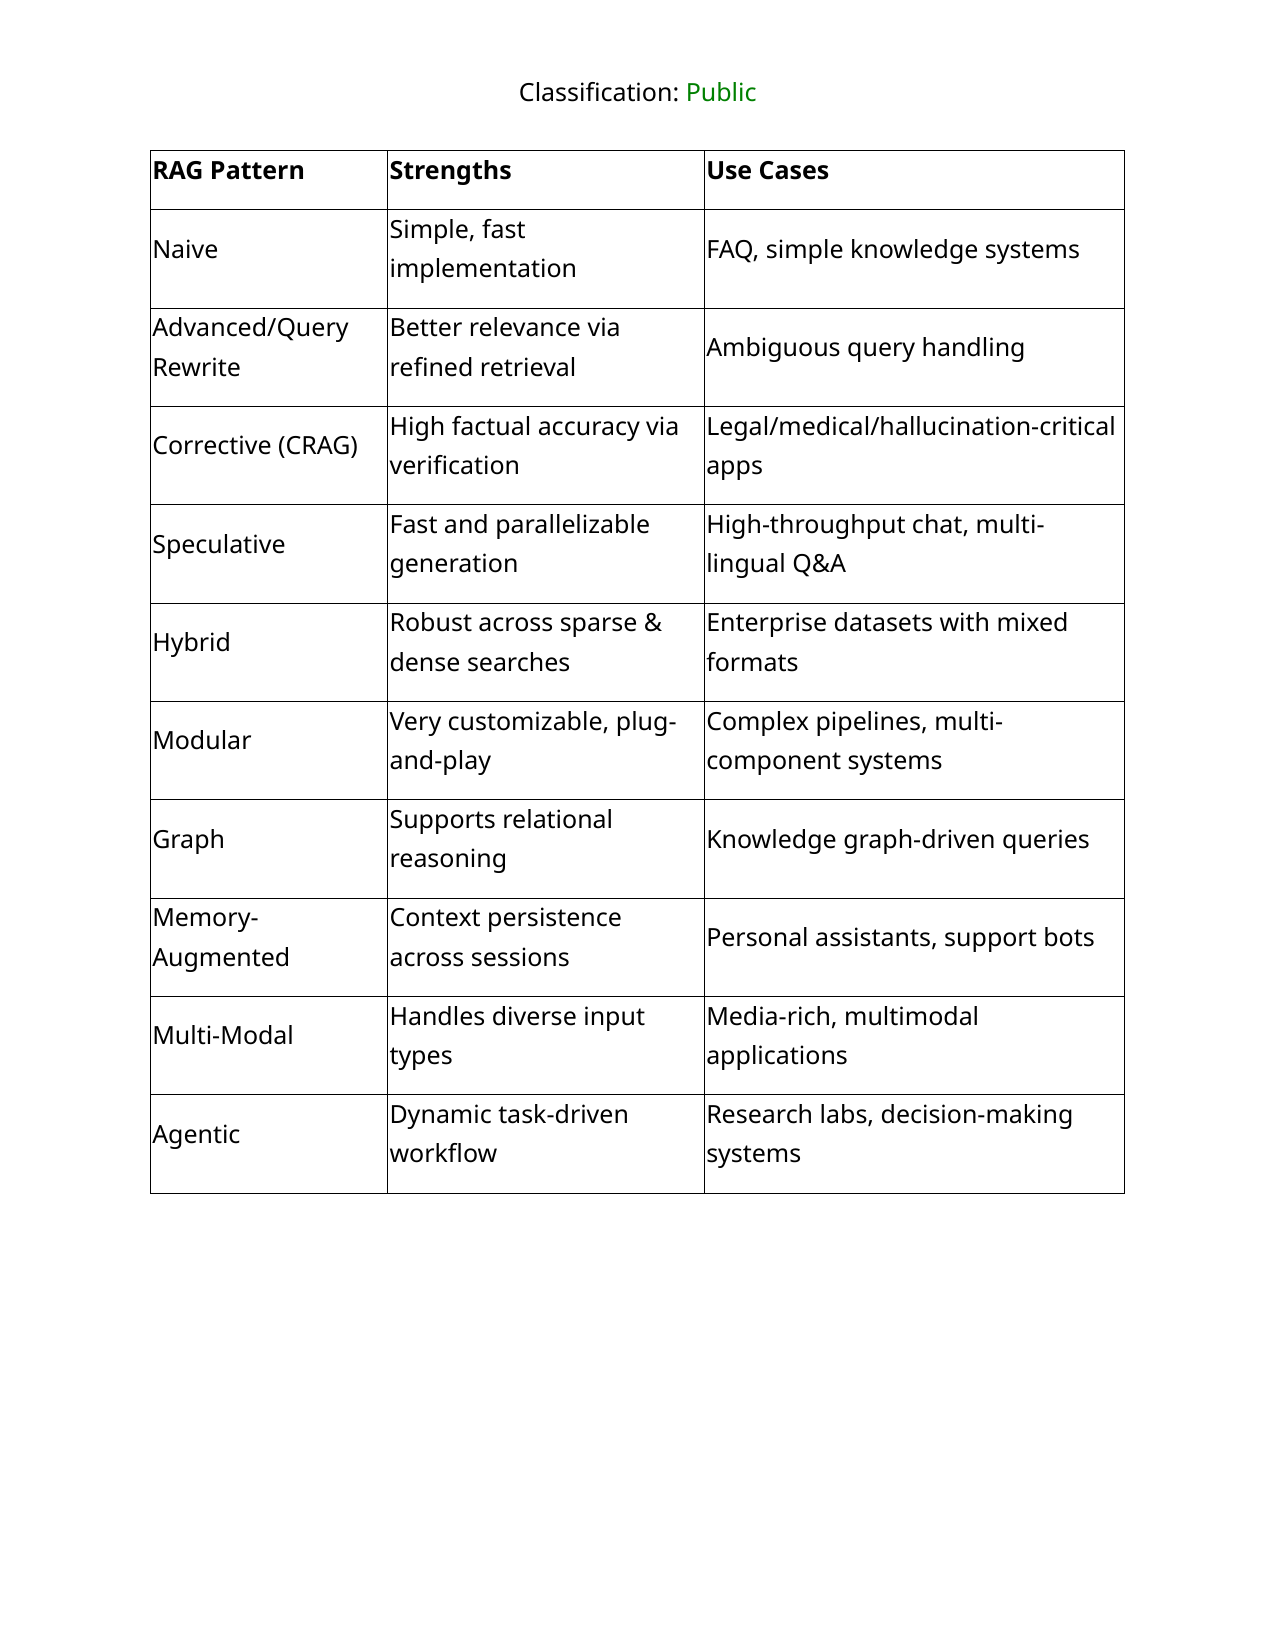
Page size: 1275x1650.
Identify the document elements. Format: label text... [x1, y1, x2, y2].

table_header Strengths [388, 151, 704, 209]
table_header RAG Pattern [151, 151, 387, 209]
table_cell Hybrid [151, 604, 387, 701]
table_cell Modular [151, 702, 387, 799]
table_cell Legal/medical/hallucination-critical apps [705, 407, 1124, 504]
table_cell Ambiguous query handling [705, 309, 1124, 406]
table_cell Supports relational reasoning [388, 800, 704, 897]
table_cell Knowledge graph-driven queries [705, 800, 1124, 897]
table_cell Graph [151, 800, 387, 897]
table_cell Research labs, decision-making systems [705, 1095, 1124, 1192]
table_cell Media-rich, multimodal applications [705, 997, 1124, 1094]
table_cell Speculative [151, 505, 387, 602]
table_cell High-throughput chat, multi-lingual Q&A [705, 505, 1124, 602]
table_cell Context persistence across sessions [388, 899, 704, 996]
table_cell Robust across sparse & dense searches [388, 604, 704, 701]
table_cell High factual accuracy via verification [388, 407, 704, 504]
table_cell Naive [151, 210, 387, 307]
table_cell Enterprise datasets with mixed formats [705, 604, 1124, 701]
table_cell Agentic [151, 1095, 387, 1192]
table_cell Simple, fast implementation [388, 210, 704, 307]
table_cell Complex pipelines, multi-component systems [705, 702, 1124, 799]
table_header Use Cases [705, 151, 1124, 209]
table_cell FAQ, simple knowledge systems [705, 210, 1124, 307]
table_cell Multi-Modal [151, 997, 387, 1094]
table_cell Better relevance via refined retrieval [388, 309, 704, 406]
table_cell Fast and parallelizable generation [388, 505, 704, 602]
table_cell Personal assistants, support bots [705, 899, 1124, 996]
table_cell Very customizable, plug-and-play [388, 702, 704, 799]
table_cell Corrective (CRAG) [151, 407, 387, 504]
table_cell Advanced/Query Rewrite [151, 309, 387, 406]
table_cell Memory-Augmented [151, 899, 387, 996]
table_cell Dynamic task-driven workflow [388, 1095, 704, 1192]
table_cell Handles diverse input types [388, 997, 704, 1094]
